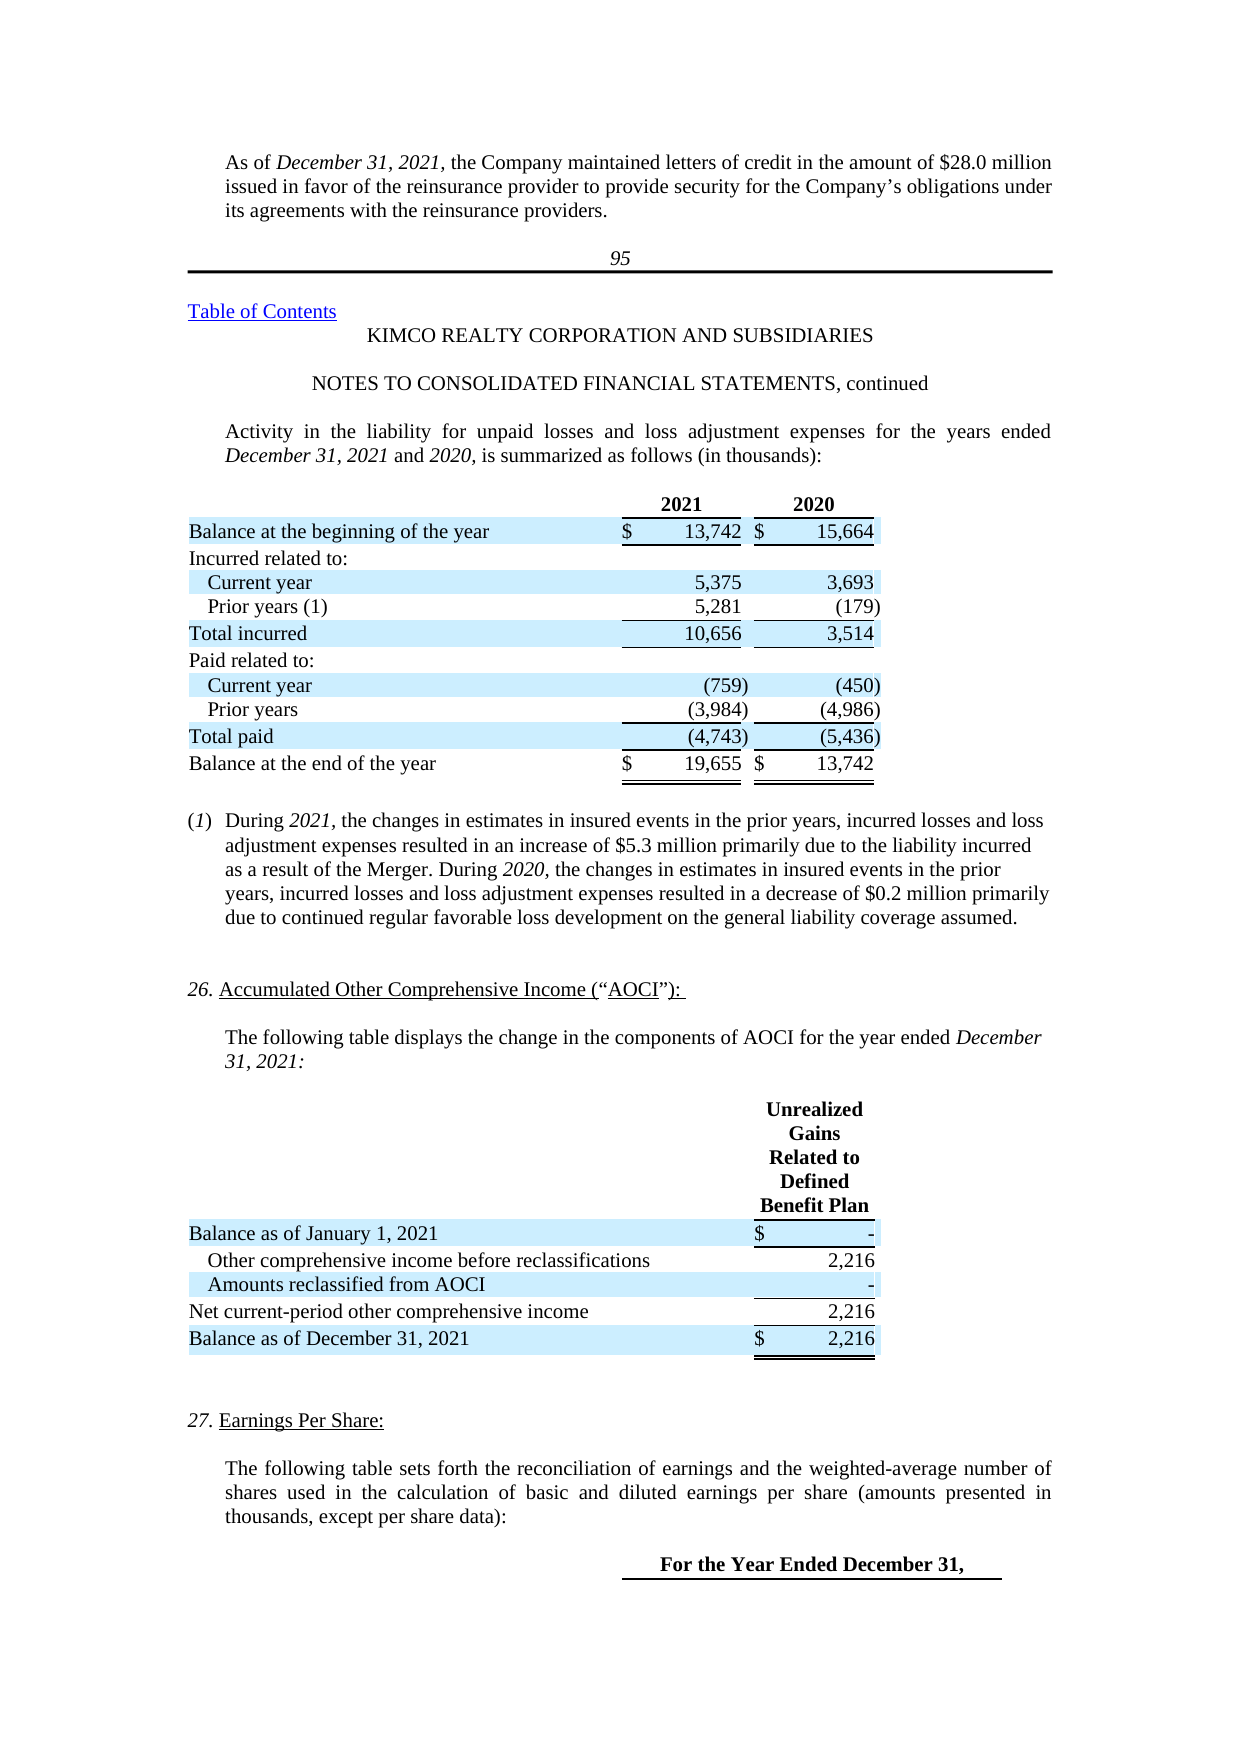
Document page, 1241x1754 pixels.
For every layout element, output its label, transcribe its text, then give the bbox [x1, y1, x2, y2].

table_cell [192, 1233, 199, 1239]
text The following table sets forth the reconciliation of earnings and the weighted-average number of shares used in the calculation of basic and diluted earnings per share (amounts presented in thousands, except per share data): [225, 1456, 1053, 1528]
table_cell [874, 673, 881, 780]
text The following table displays the change in the components of AOCI for the year ended December 31, 2021: [225, 1025, 1053, 1073]
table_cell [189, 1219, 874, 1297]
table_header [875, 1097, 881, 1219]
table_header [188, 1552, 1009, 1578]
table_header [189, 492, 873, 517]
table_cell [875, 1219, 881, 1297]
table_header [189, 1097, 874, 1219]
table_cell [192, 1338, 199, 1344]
text 27. Earnings Per Share: [187, 1408, 1053, 1432]
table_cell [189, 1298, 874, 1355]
text Activity in the liability for unpaid losses and loss adjustment expenses for the years ended December 31, 2021 and 2020, is summarized as follows (in thousands): [225, 419, 1053, 467]
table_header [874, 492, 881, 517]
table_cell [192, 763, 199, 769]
text KIMCO REALTY CORPORATION AND SUBSIDIARIES [187, 323, 1053, 347]
text Table of Contents [187, 299, 1053, 323]
text NOTES TO CONSOLIDATED FINANCIAL STATEMENTS, continued [187, 371, 1053, 395]
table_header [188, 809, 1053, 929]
text 95 [187, 246, 1053, 270]
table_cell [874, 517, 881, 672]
text 26. Accumulated Other Comprehensive Income (“AOCI”): [187, 977, 1053, 1001]
text As of December 31, 2021, the Company maintained letters of credit in the amount of $28.0 million issued in favor of the reinsurance provider to provide security for the Company’s obligations under its agreements with the reinsurance providers. [225, 150, 1053, 222]
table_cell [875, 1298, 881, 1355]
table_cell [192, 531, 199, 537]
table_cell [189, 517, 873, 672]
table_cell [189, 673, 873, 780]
